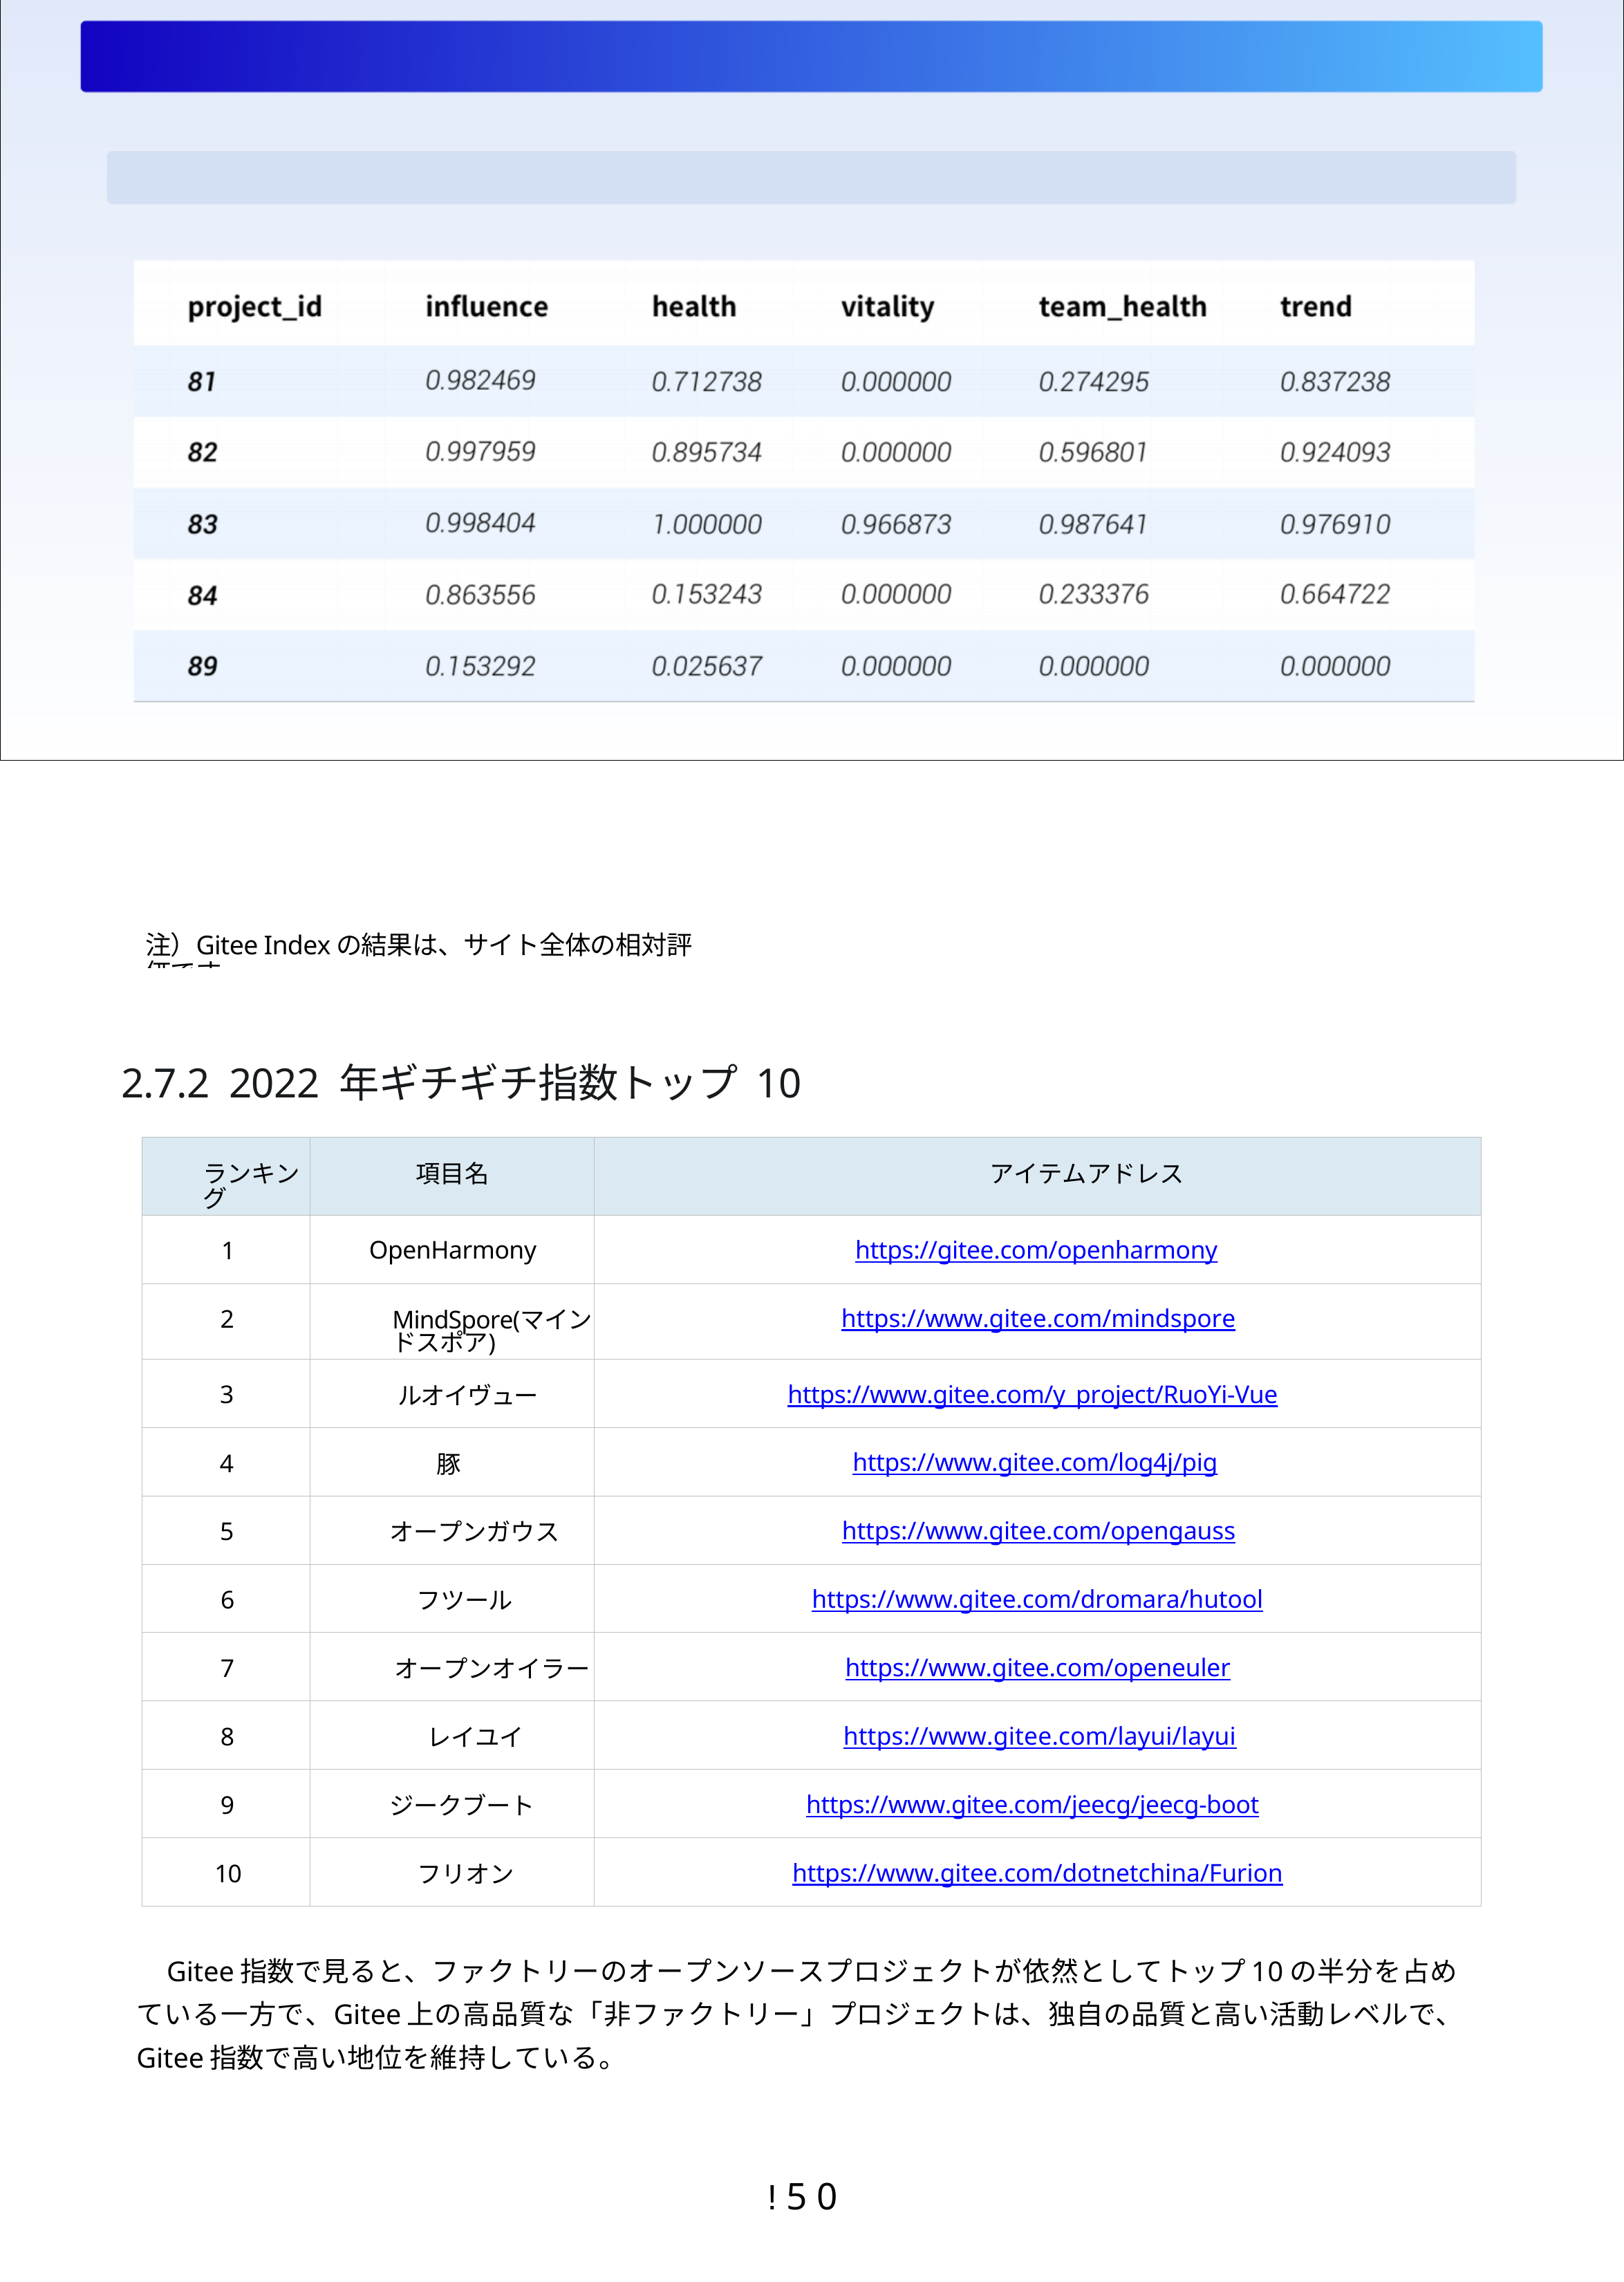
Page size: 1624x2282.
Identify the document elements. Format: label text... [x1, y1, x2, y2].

table_header 項目名 [310, 1138, 594, 1215]
text 2.7.2 2022 年ギチギチ指数トップ 10 [121, 1063, 1623, 1106]
table_cell 7 [142, 1633, 310, 1700]
table_cell 9 [142, 1770, 310, 1837]
table_cell オープンオイラー [310, 1633, 594, 1700]
table_cell 6 [142, 1565, 310, 1632]
table_cell ジークブート [310, 1770, 594, 1837]
text Gitee指数で見ると、ファクトリーのオープンソースプロジェクトが依然としてトップ10の半分を占めている一方で、Gitee上の高品質な「非ファクトリー」プロジェクトは、独自の品質と高い活動レベルで、Gitee指数で高い地位を維持している。 [136, 1949, 1476, 2076]
table_header ランキング [142, 1138, 310, 1215]
table_header アイテムアドレス [595, 1138, 1481, 1215]
table_cell 豚 [310, 1428, 594, 1496]
table_cell 8 [142, 1701, 310, 1769]
table_cell https://www.gitee.com/opengauss [595, 1496, 1481, 1564]
table_cell 2 [142, 1284, 310, 1359]
table_cell レイユイ [310, 1701, 594, 1769]
table_cell 3 [142, 1360, 310, 1427]
table_cell 1 [142, 1216, 310, 1283]
table_cell https://www.gitee.com/log4j/pig [595, 1428, 1481, 1496]
table_cell 10 [142, 1838, 310, 1906]
table_cell https://www.gitee.com/layui/layui [595, 1701, 1481, 1769]
table_cell https://www.gitee.com/openeuler [595, 1633, 1481, 1700]
picture [1, 0, 1623, 760]
table_cell https://www.gitee.com/mindspore [595, 1284, 1481, 1359]
table_cell ルオイヴュー [310, 1360, 594, 1427]
table_cell https://gitee.com/openharmony [595, 1216, 1481, 1283]
table_cell 4 [142, 1428, 310, 1496]
table_cell https://www.gitee.com/dotnetchina/Furion [595, 1838, 1481, 1906]
table_cell OpenHarmony [310, 1216, 594, 1283]
table_cell 5 [142, 1496, 310, 1564]
table_cell オープンガウス [310, 1496, 594, 1564]
table_cell フリオン [310, 1838, 594, 1906]
table_cell https://www.gitee.com/y_project/RuoYi-Vue [595, 1360, 1481, 1427]
table_cell フツール [310, 1565, 594, 1632]
table_cell https://www.gitee.com/jeecg/jeecg-boot [595, 1770, 1481, 1837]
table_cell MindSpore(マインドスポア) [310, 1284, 594, 1359]
table_cell https://www.gitee.com/dromara/hutool [595, 1565, 1481, 1632]
